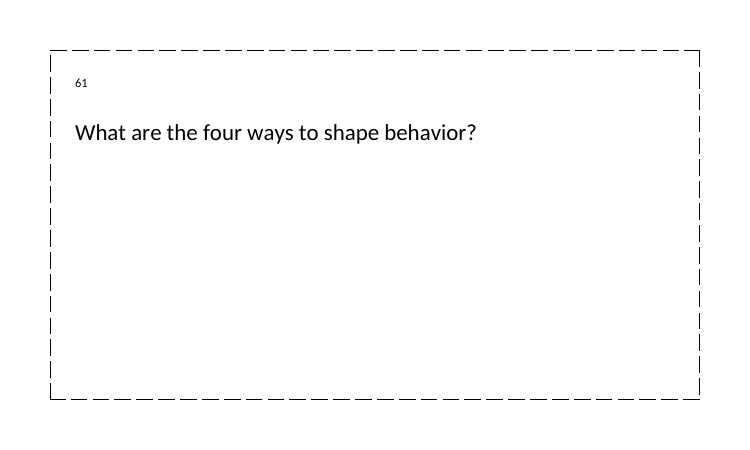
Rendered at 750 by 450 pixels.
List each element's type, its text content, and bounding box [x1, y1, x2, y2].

text What are the four ways to shape behavior? [75, 118, 675, 146]
